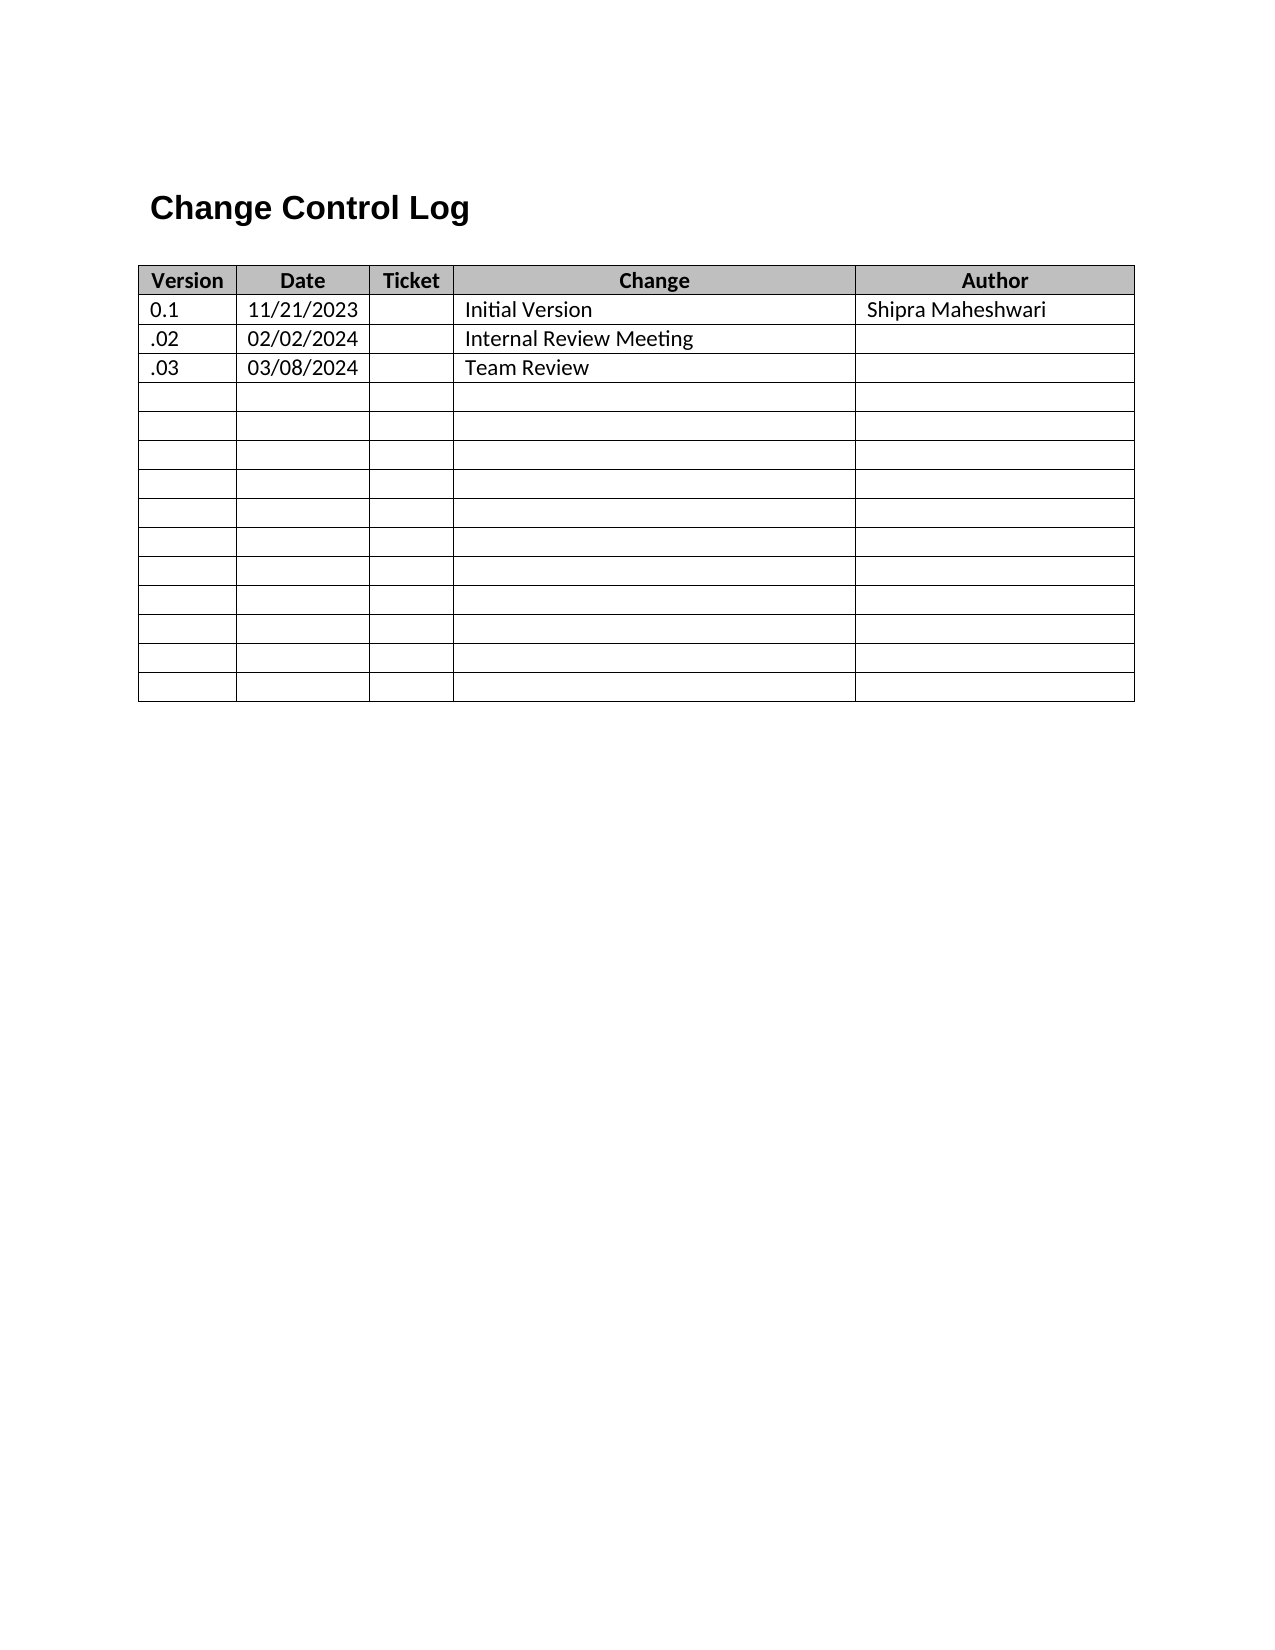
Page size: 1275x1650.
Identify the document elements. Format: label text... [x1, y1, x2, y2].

table_cell [370, 615, 453, 643]
table_cell [139, 586, 236, 614]
table_cell [237, 673, 369, 701]
table_cell .03 [139, 354, 236, 382]
table_header Author [856, 266, 1134, 294]
table_cell [139, 470, 236, 498]
table_cell 11/21/2023 [237, 295, 369, 323]
table_cell [454, 470, 855, 498]
table_cell 02/02/2024 [237, 325, 369, 352]
table_cell [370, 673, 453, 701]
table_cell [370, 295, 453, 323]
table_cell [454, 441, 855, 469]
table_cell [139, 644, 236, 672]
table_cell [370, 586, 453, 614]
table_cell [370, 557, 453, 585]
table_cell [237, 586, 369, 614]
table_cell [370, 528, 453, 556]
table_cell [370, 383, 453, 411]
table_cell [237, 528, 369, 556]
table_cell [237, 383, 369, 411]
table_cell [856, 673, 1134, 701]
table_cell Shipra Maheshwari [856, 295, 1134, 323]
table_cell .02 [139, 325, 236, 352]
table_cell [856, 441, 1134, 469]
table_header Date [237, 266, 369, 294]
table_cell [454, 644, 855, 672]
table_cell [237, 499, 369, 527]
table_cell [856, 528, 1134, 556]
table_header Ticket [370, 266, 453, 294]
table_cell [237, 644, 369, 672]
table_cell [139, 615, 236, 643]
table_cell [856, 644, 1134, 672]
table_cell [454, 673, 855, 701]
table_cell 03/08/2024 [237, 354, 369, 382]
table_cell [454, 383, 855, 411]
table_cell [454, 499, 855, 527]
table_cell [454, 557, 855, 585]
table_cell [454, 412, 855, 440]
table_cell [856, 557, 1134, 585]
table_cell [139, 499, 236, 527]
table_cell [454, 586, 855, 614]
table_cell [370, 354, 453, 382]
table_cell [237, 470, 369, 498]
text Change Control Log [150, 188, 1125, 227]
table_cell [454, 615, 855, 643]
table_cell [856, 354, 1134, 382]
table_cell [370, 412, 453, 440]
table_cell [237, 615, 369, 643]
table_header Version [139, 266, 236, 294]
table_cell [139, 528, 236, 556]
table_cell [139, 441, 236, 469]
table_cell Initial Version [454, 295, 855, 323]
table_cell [139, 673, 236, 701]
table_cell [856, 412, 1134, 440]
table_cell [856, 383, 1134, 411]
table_cell [139, 412, 236, 440]
table_cell [856, 615, 1134, 643]
table_cell [856, 586, 1134, 614]
table_cell Team Review [454, 354, 855, 382]
table_header Change [454, 266, 855, 294]
table_cell [370, 499, 453, 527]
table_cell [856, 325, 1134, 352]
table_cell [370, 644, 453, 672]
table_cell [139, 557, 236, 585]
table_cell [139, 383, 236, 411]
table_cell 0.1 [139, 295, 236, 323]
table_cell [237, 412, 369, 440]
table_cell [370, 325, 453, 352]
table_cell [237, 441, 369, 469]
table_cell [370, 441, 453, 469]
table_cell [454, 528, 855, 556]
table_cell Internal Review Meeting [454, 325, 855, 352]
table_cell [856, 470, 1134, 498]
table_cell [237, 557, 369, 585]
table_cell [370, 470, 453, 498]
table_cell [856, 499, 1134, 527]
